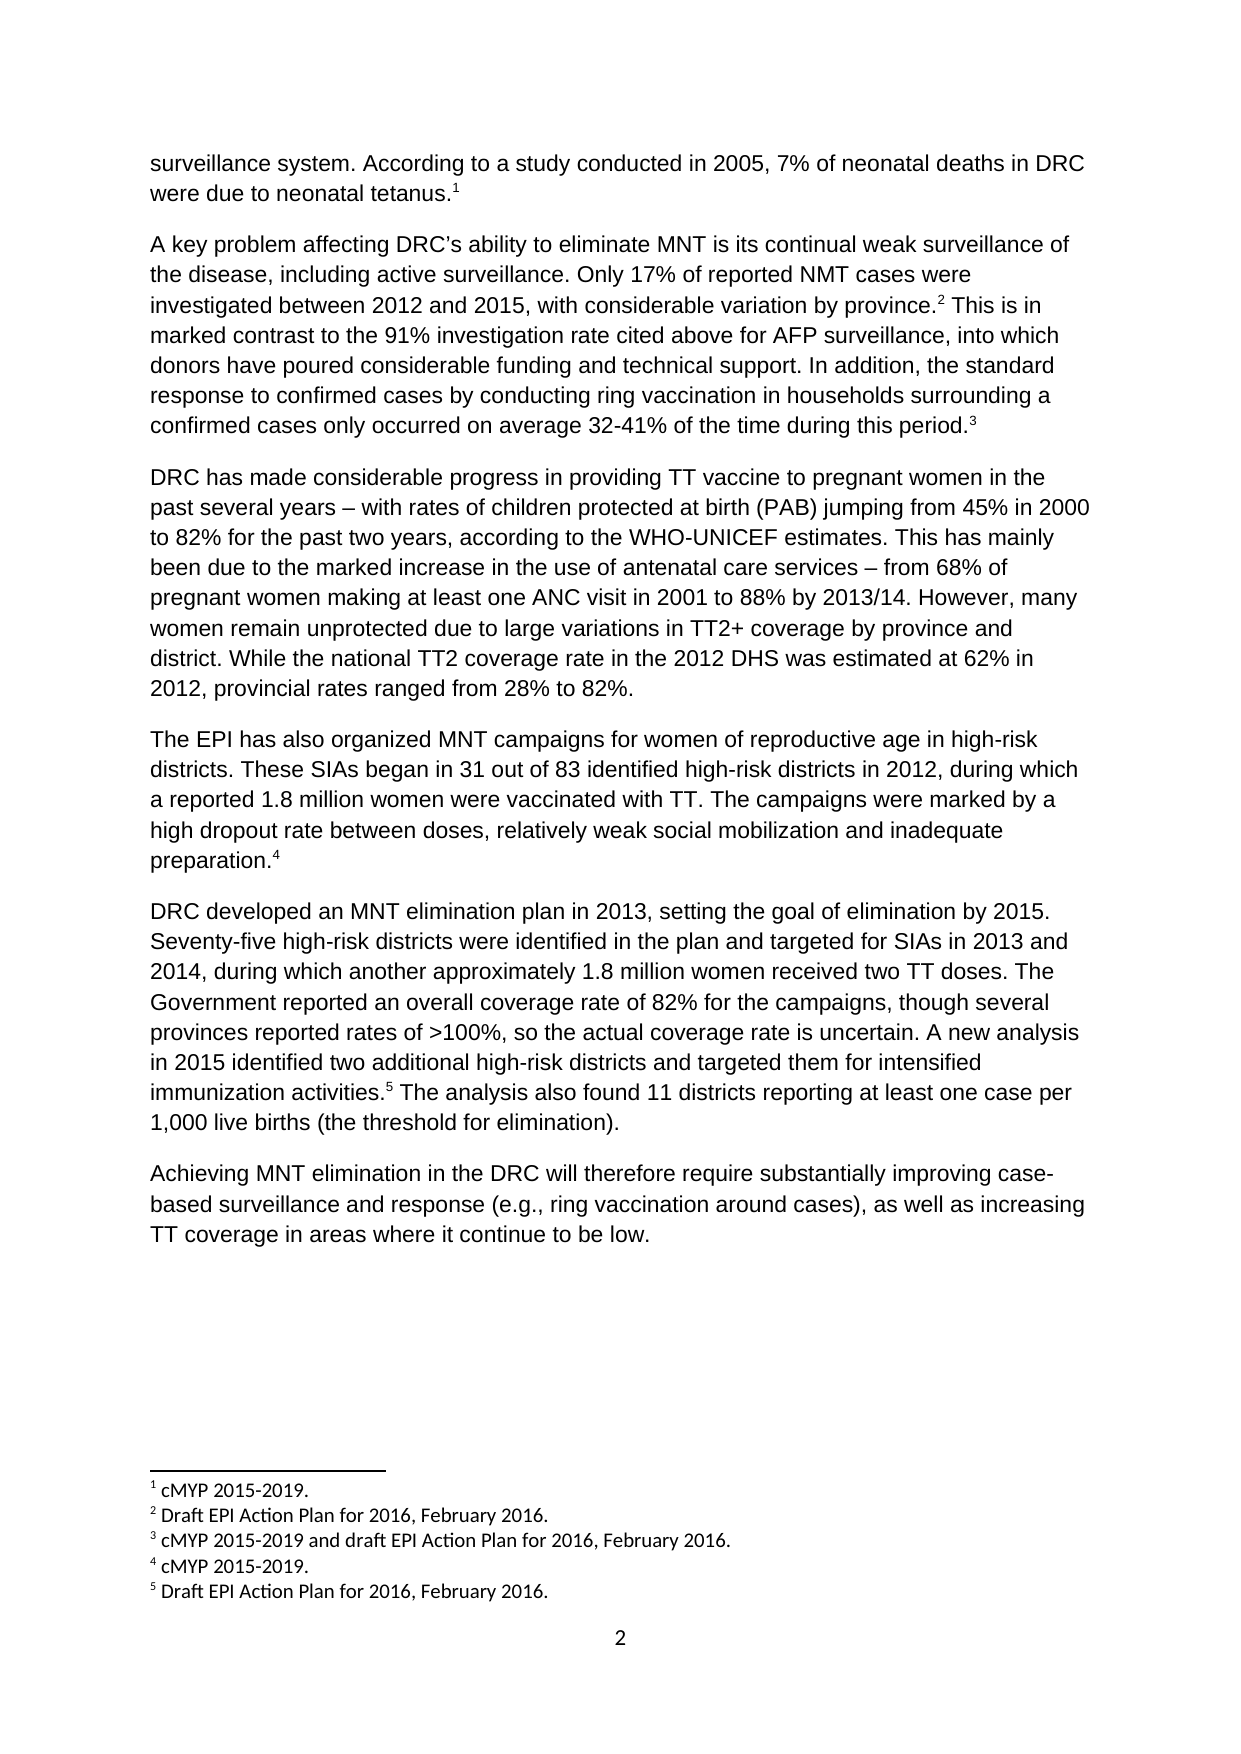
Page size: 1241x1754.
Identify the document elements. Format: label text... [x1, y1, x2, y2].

text A key problem affecting DRC’s ability to eliminate MNT is its continual weak surveillance of the disease, including active surveillance. Only 17% of reported NMT cases were investigated between 2012 and 2015, with considerable variation by province. This is in marked contrast to the 91% investigation rate cited above for AFP surveillance, into which donors have poured considerable funding and technical support. In addition, the standard response to confirmed cases by conducting ring vaccination in households surrounding a confirmed cases only occurred on average 32-41% of the time during this period. [150, 231, 1090, 439]
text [150, 150, 1090, 207]
text DRC developed an MNT elimination plan in 2013, setting the goal of elimination by 2015. Seventy-five high-risk districts were identified in the plan and targeted for SIAs in 2013 and 2014, during which another approximately 1.8 million women received two TT doses. The Government reported an overall coverage rate of 82% for the campaigns, though several provinces reported rates of >100%, so the actual coverage rate is uncertain. A new analysis in 2015 identified two additional high-risk districts and targeted them for intensified immunization activities. The analysis also found 11 districts reporting at least one case per 1,000 live births (the threshold for elimination). [150, 898, 1090, 1136]
text Achieving MNT elimination in the DRC will therefore require substantially improving case-based surveillance and response (e.g., ring vaccination around cases), as well as increasing TT coverage in areas where it continue to be low. [150, 1160, 1090, 1247]
text The EPI has also organized MNT campaigns for women of reproductive age in high-risk districts. These SIAs began in 31 out of 83 identified high-risk districts in 2012, during which a reported 1.8 million women were vaccinated with TT. The campaigns were marked by a high dropout rate between doses, relatively weak social mobilization and inadequate preparation. [150, 726, 1090, 873]
text DRC has made considerable progress in providing TT vaccine to pregnant women in the past several years – with rates of children protected at birth (PAB) jumping from 45% in 2000 to 82% for the past two years, according to the WHO-UNICEF estimates. This has mainly been due to the marked increase in the use of antenatal care services – from 68% of pregnant women making at least one ANC visit in 2001 to 88% by 2013/14. However, many women remain unprotected due to large variations in TT2+ coverage by province and district. While the national TT2 coverage rate in the 2012 DHS was estimated at 62% in 2012, provincial rates ranged from 28% to 82%. [150, 463, 1090, 701]
